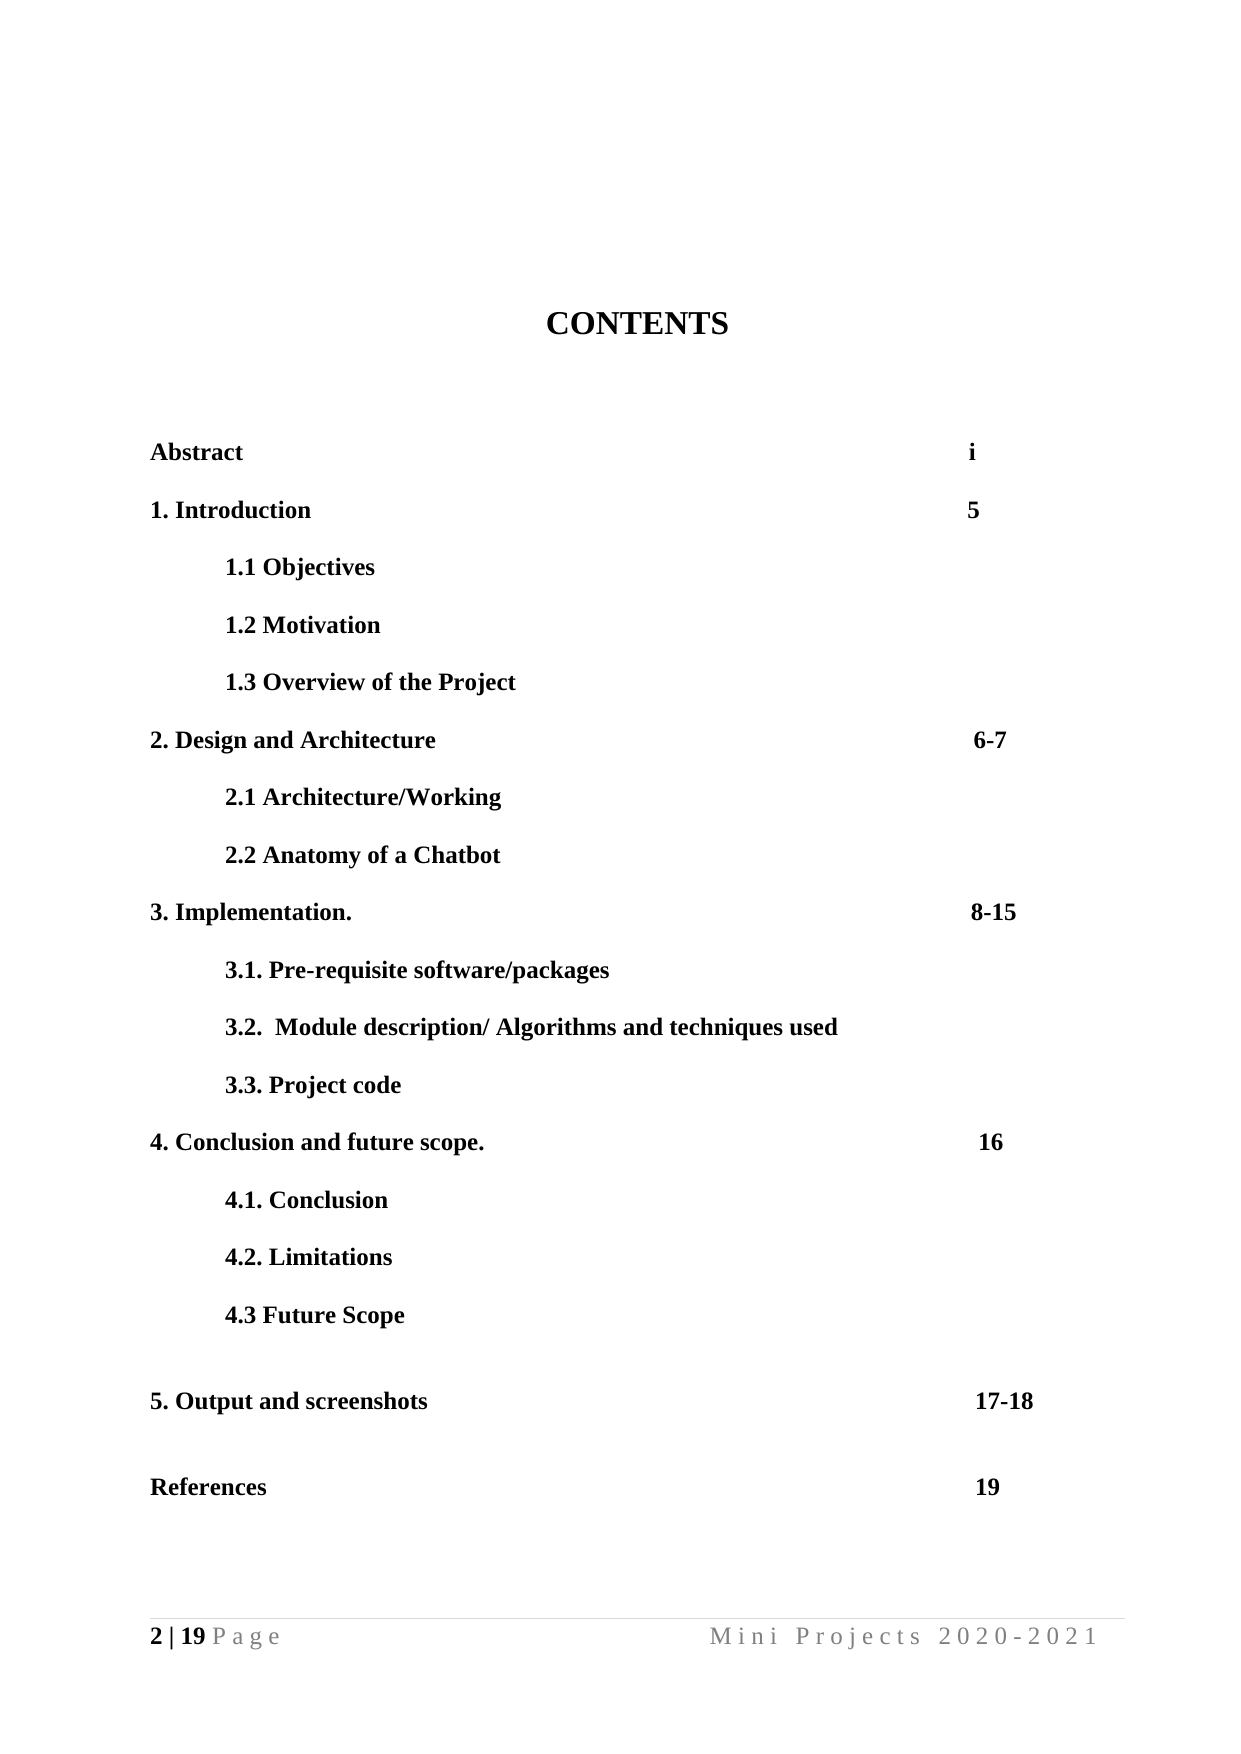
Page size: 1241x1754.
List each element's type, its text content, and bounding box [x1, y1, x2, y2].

text 2.1 Architecture/Working [150, 782, 1125, 840]
text 1. Introduction 5 [150, 495, 1125, 552]
text 2. Design and Architecture 6-7 [150, 725, 1125, 782]
text 5. Output and screenshots 17-18 [150, 1386, 1125, 1444]
text CONTENTS [150, 303, 1125, 342]
text 1.3 Overview of the Project [150, 667, 1125, 696]
text 4.1. Conclusion [150, 1185, 1125, 1214]
text 4.2. Limitations [150, 1242, 1125, 1271]
text 4.3 Future Scope [150, 1300, 1125, 1329]
text 3. Implementation. 8-15 [150, 897, 1125, 955]
text 3.2. Module description/ Algorithms and techniques used [150, 1012, 1125, 1041]
text 2.2 Anatomy of a Chatbot [150, 840, 1125, 869]
text References 19 [150, 1472, 1125, 1530]
text 4. Conclusion and future scope. 16 [150, 1127, 1125, 1156]
text 1.1 Objectives [150, 552, 1125, 610]
text 3.3. Project code [150, 1070, 1125, 1099]
text 1.2 Motivation [150, 610, 1125, 667]
text 3.1. Pre-requisite software/packages [150, 955, 1125, 984]
text Abstract i [150, 437, 1125, 466]
